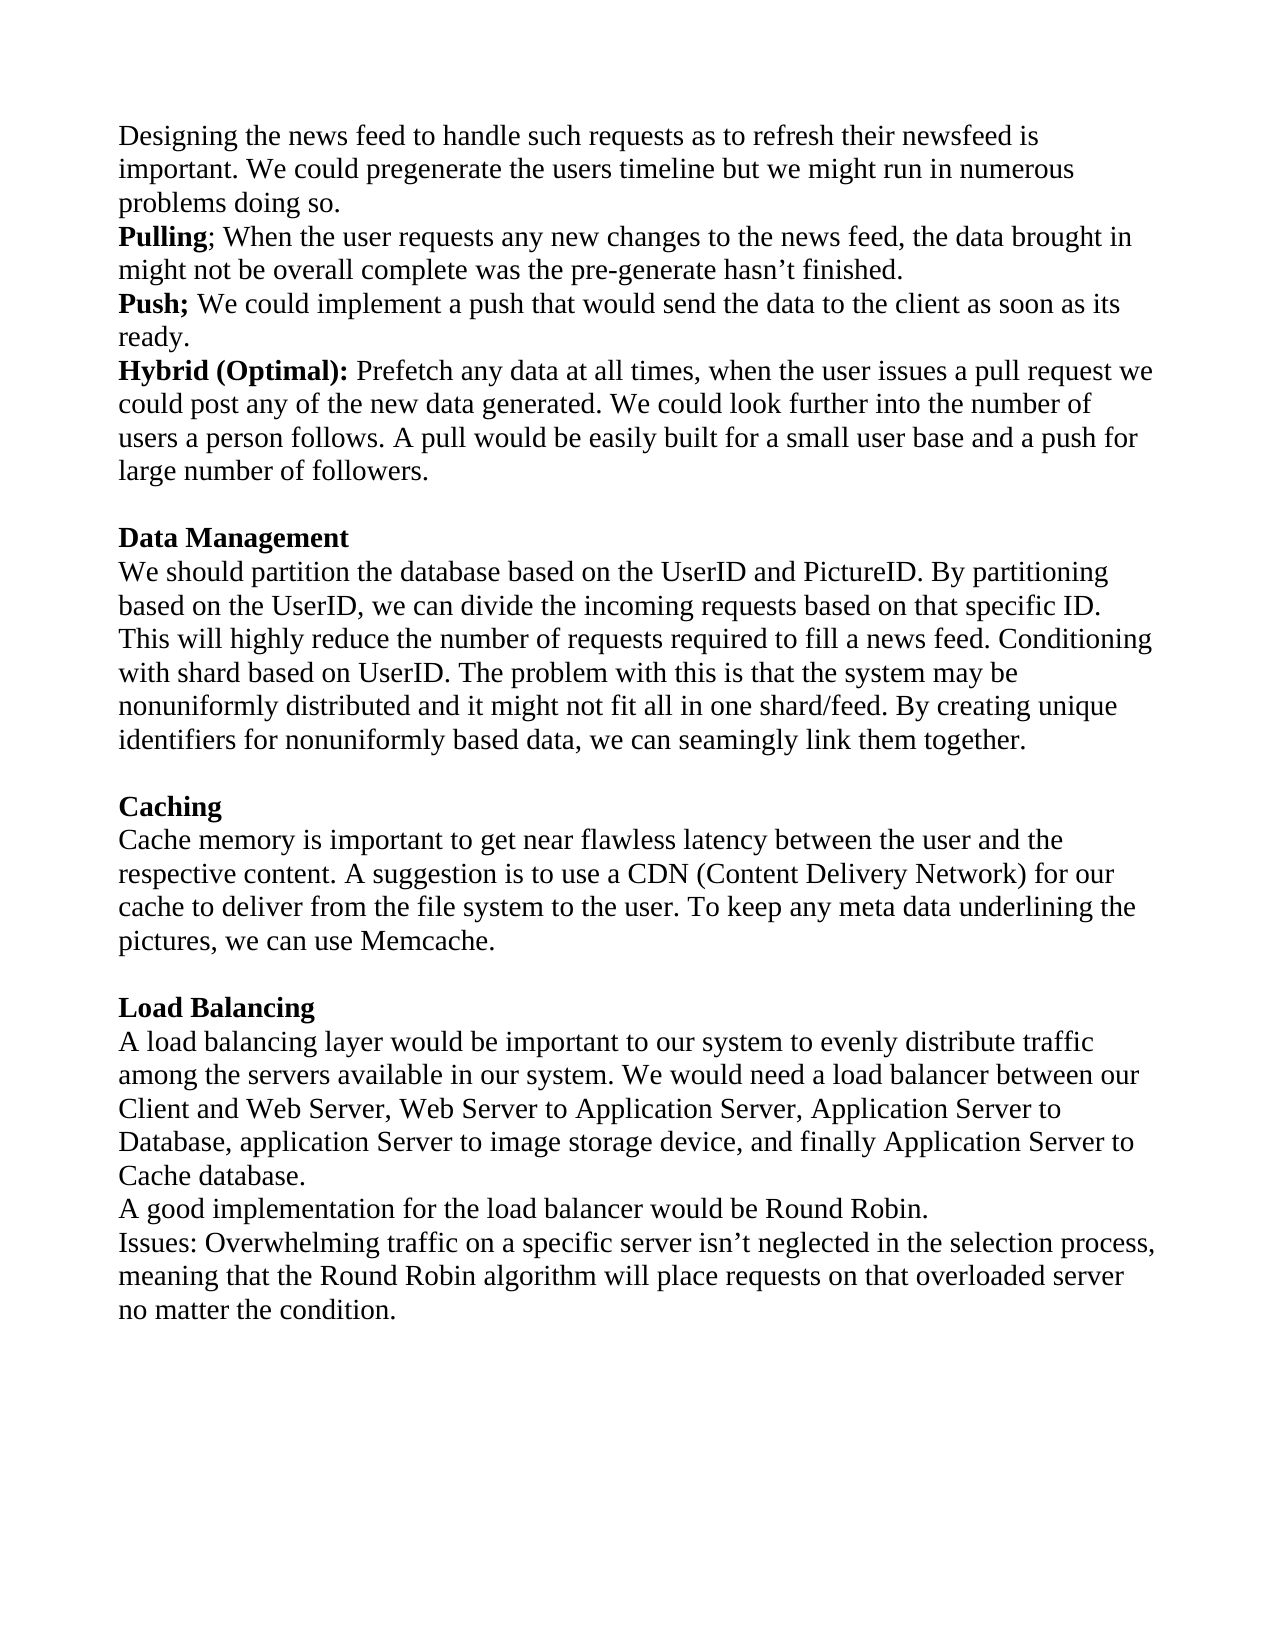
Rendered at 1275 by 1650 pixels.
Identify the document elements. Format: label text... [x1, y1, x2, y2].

text Cache memory is important to get near flawless latency between the user and the respective content. A suggestion is to use a CDN (Content Delivery Network) for our cache to deliver from the file system to the user. To keep any meta data underlining the pictures, we can use Memcache. [118, 822, 1157, 957]
text A load balancing layer would be important to our system to evenly distribute traffic among the servers available in our system. We would need a load balancer between our Client and Web Server, Web Server to Application Server, Application Server to Database, application Server to image storage device, and finally Application Server to Cache database. [118, 1024, 1157, 1191]
text Hybrid (Optimal): Prefetch any data at all times, when the user issues a pull request we could post any of the new data generated. We could look further into the number of users a person follows. A pull would be easily built for a small user base and a push for large number of followers. [118, 353, 1157, 487]
text A good implementation for the load balancer would be Round Robin. [118, 1191, 1157, 1225]
text Data Management [118, 521, 1157, 554]
text Load Balancing [118, 990, 1157, 1024]
text Pulling; When the user requests any new changes to the news feed, the data brought in might not be overall complete was the pre-generate hasn’t finished. [118, 219, 1157, 286]
text Caching [118, 789, 1157, 822]
text Push; We could implement a push that would send the data to the client as soon as its ready. [118, 286, 1157, 353]
text Issues: Overwhelming traffic on a specific server isn’t neglected in the selection process, meaning that the Round Robin algorithm will place requests on that overloaded server no matter the condition. [118, 1225, 1157, 1326]
text We should partition the database based on the UserID and PictureID. By partitioning based on the UserID, we can divide the incoming requests based on that specific ID. This will highly reduce the number of requests required to fill a news feed. Conditioning with shard based on UserID. The problem with this is that the system may be nonuniformly distributed and it might not fit all in one shard/feed. By creating unique identifiers for nonuniformly based data, we can seamingly link them together. [118, 554, 1157, 755]
text Designing the news feed to handle such requests as to refresh their newsfeed is important. We could pregenerate the users timeline but we might run in numerous problems doing so. [118, 118, 1157, 219]
